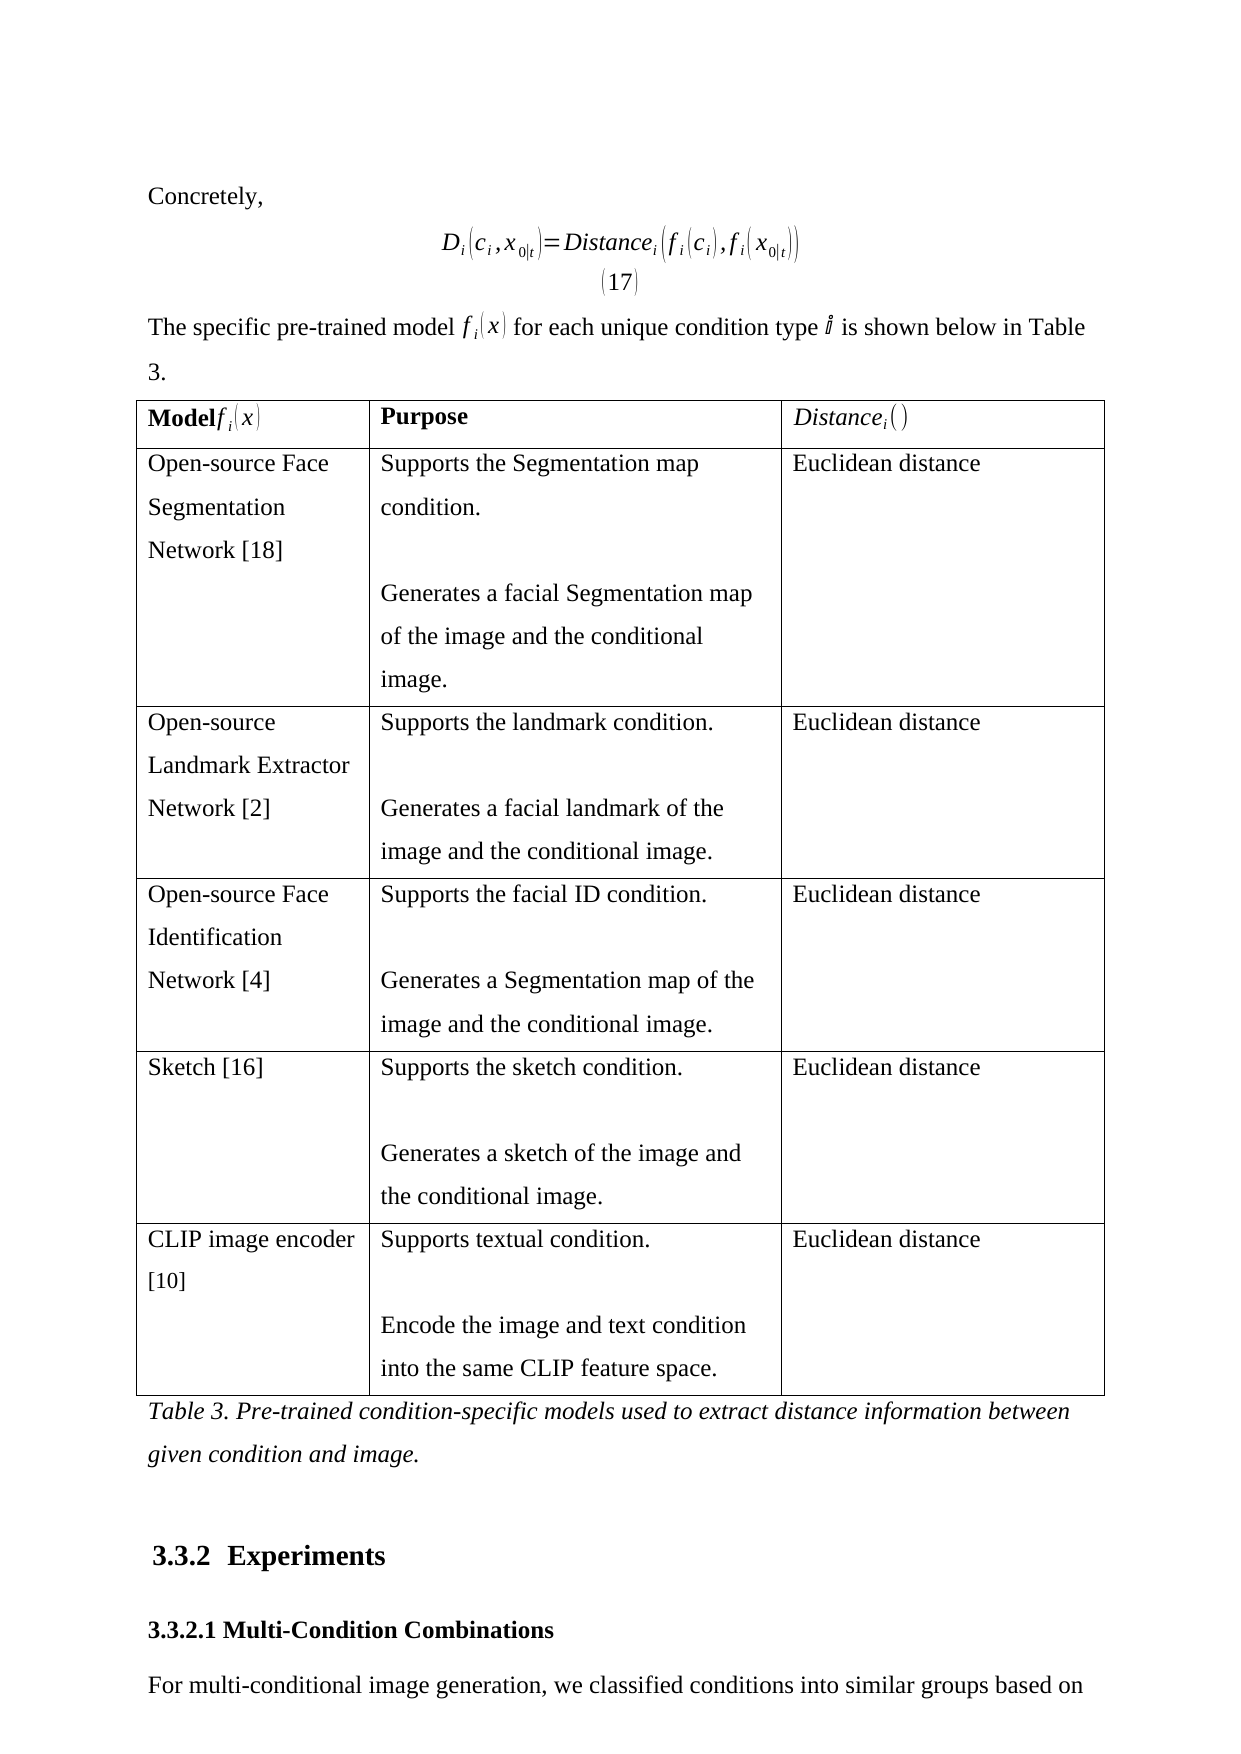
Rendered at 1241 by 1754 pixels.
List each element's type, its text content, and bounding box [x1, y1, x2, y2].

table_cell Euclidean distance [782, 449, 1104, 706]
text Table 3. Pre-trained condition-specific models used to extract distance information between given condition and image. [148, 1396, 1093, 1468]
table_cell Supports textual condition. Encode the image and text condition into the same CLIP feature space. [370, 1224, 781, 1395]
table_cell Supports the Segmentation map condition. Generates a facial Segmentation map of the image and the conditional image. [370, 449, 781, 706]
table_cell Euclidean distance [782, 707, 1104, 878]
table_cell Supports the facial ID condition. Generates a Segmentation map of the image and the conditional image. [370, 879, 781, 1051]
table_cell Supports the landmark condition. Generates a facial landmark of the image and the conditional image. [370, 707, 781, 878]
table_cell Open-source Landmark Extractor Network [2] [137, 707, 369, 878]
table_header [782, 401, 1104, 447]
table_cell Supports the sketch condition. Generates a sketch of the image and the conditional image. [370, 1052, 781, 1223]
table_header Model [137, 401, 369, 447]
table_header Purpose [370, 401, 781, 447]
table_cell Euclidean distance [782, 879, 1104, 1051]
table_cell Sketch [16] [137, 1052, 369, 1223]
table_cell Open-source Face Identification Network [4] [137, 879, 369, 1051]
subtitle 3.3.2.1 Multi-Condition Combinations [148, 1615, 1093, 1644]
table_cell Euclidean distance [782, 1224, 1104, 1395]
table_cell Open-source Face Segmentation Network [18] [137, 449, 369, 706]
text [148, 1671, 1093, 1699]
table_cell Euclidean distance [782, 1052, 1104, 1223]
table_cell CLIP image encoder [10] [137, 1224, 369, 1395]
text Concretely, [148, 181, 1093, 210]
text The specific pre-trained model for each unique condition type is shown below in Table 3. [148, 310, 1093, 386]
subtitle Experiments [152, 1538, 1093, 1572]
